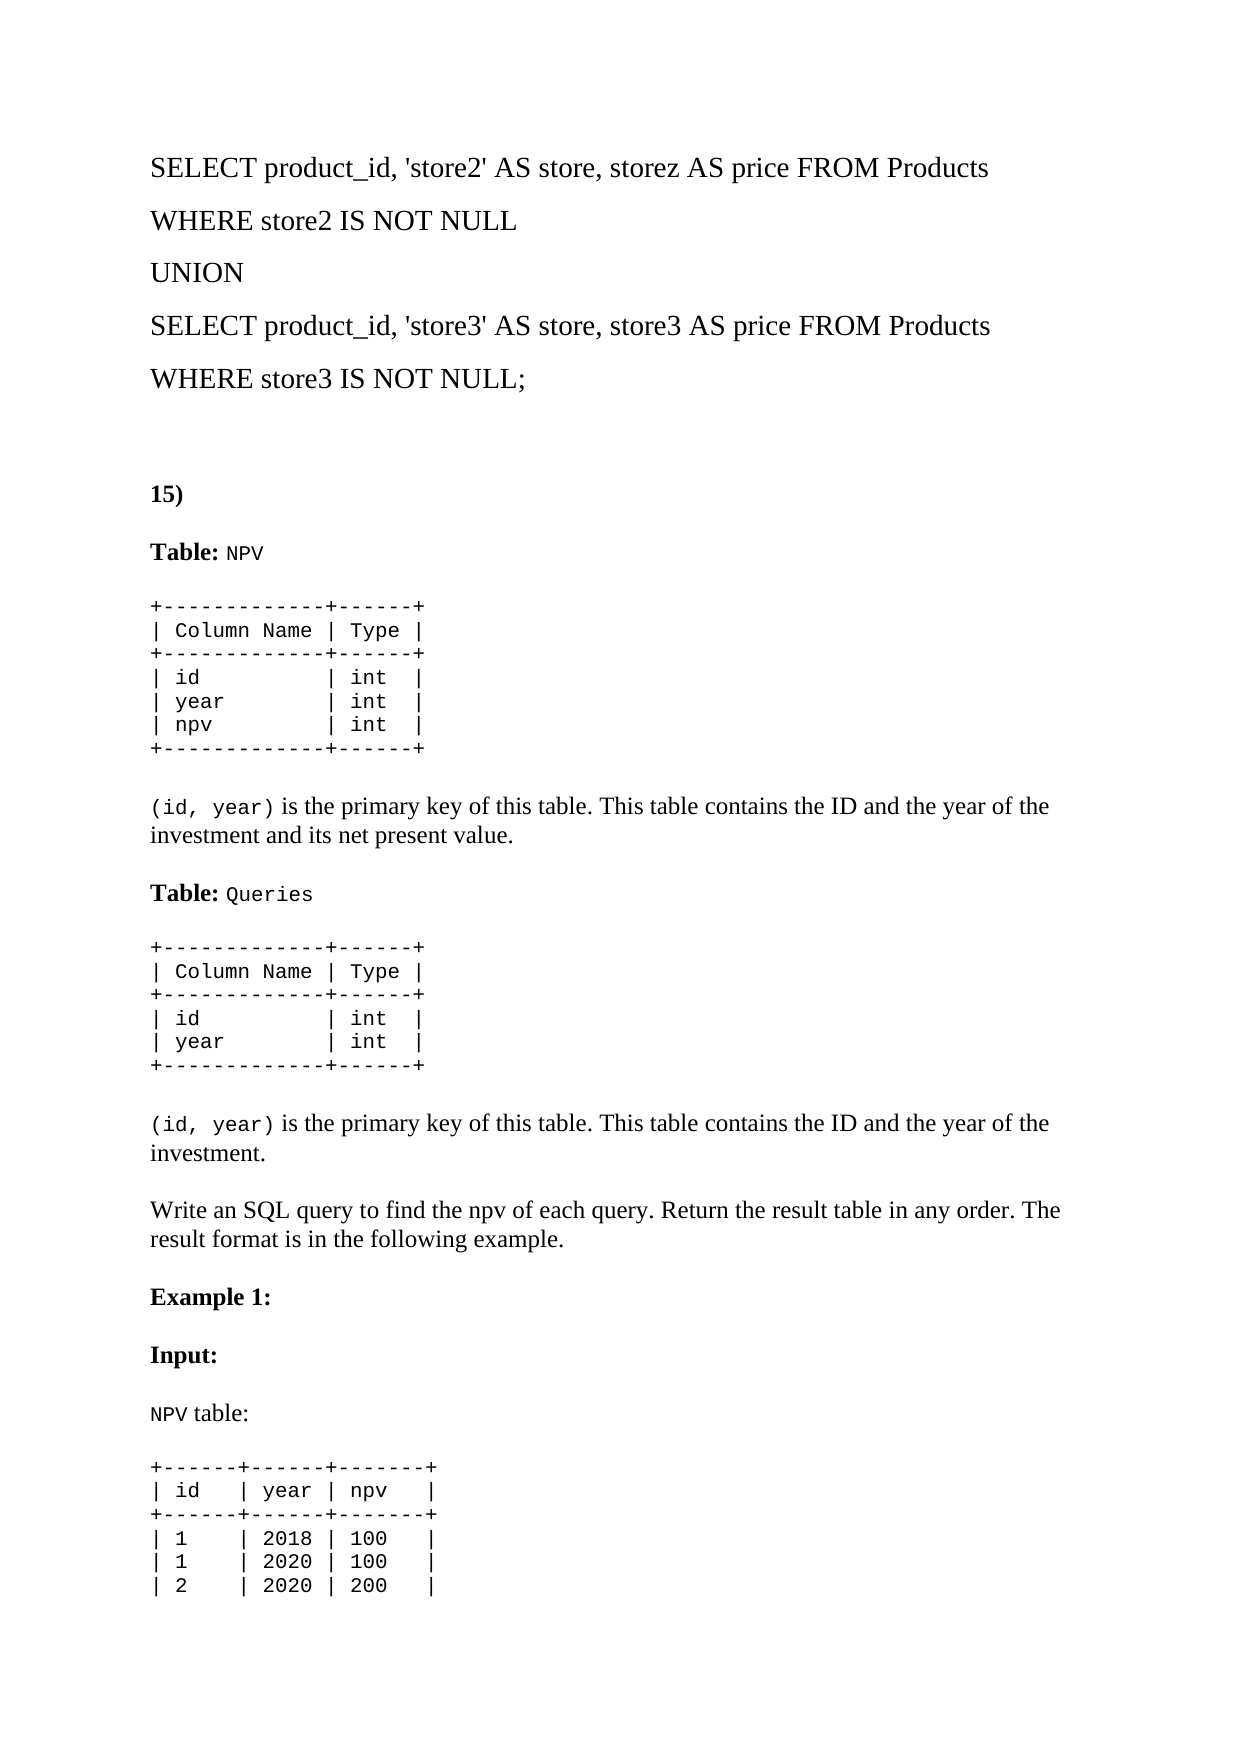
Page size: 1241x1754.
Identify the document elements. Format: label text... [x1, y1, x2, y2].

text (id, year) is the primary key of this table. This table contains the ID and the year of the investment. [150, 1108, 1090, 1166]
text +------+------+-------+ [150, 1457, 1090, 1480]
text | 2 | 2020 | 200 | [150, 1575, 1090, 1599]
text | 1 | 2020 | 100 | [150, 1551, 1090, 1575]
text 15) [150, 479, 1090, 508]
text +-------------+------+ [150, 937, 1090, 961]
text +-------------+------+ [150, 596, 1090, 620]
text | id | int | [150, 667, 1090, 691]
text SELECT product_id, 'store2' AS store, storez AS price FROM Products [150, 150, 1090, 183]
text +-------------+------+ [150, 984, 1090, 1008]
text | id | int | [150, 1008, 1090, 1032]
text | Column Name | Type | [150, 620, 1090, 643]
text WHERE store3 IS NOT NULL; [150, 361, 1090, 395]
text Table: Queries [150, 878, 1090, 908]
text SELECT product_id, 'store3' AS store, store3 AS price FROM Products [150, 308, 1090, 342]
text +-------------+------+ [150, 1055, 1090, 1079]
text Input: [150, 1340, 1090, 1369]
text | year | int | [150, 1032, 1090, 1055]
text | year | int | [150, 691, 1090, 714]
text +-------------+------+ [150, 738, 1090, 762]
text | npv | int | [150, 714, 1090, 738]
text +-------------+------+ [150, 643, 1090, 667]
text NPV table: [150, 1398, 1090, 1428]
text | id | year | npv | [150, 1480, 1090, 1504]
text | 1 | 2018 | 100 | [150, 1528, 1090, 1551]
text WHERE store2 IS NOT NULL [150, 203, 1090, 236]
text | Column Name | Type | [150, 961, 1090, 984]
text Write an SQL query to find the npv of each query. Return the result table in any order. The result format is in the following example. [150, 1196, 1090, 1253]
text +------+------+-------+ [150, 1504, 1090, 1528]
text (id, year) is the primary key of this table. This table contains the ID and the year of the investment and its net present value. [150, 791, 1090, 849]
text Table: NPV [150, 537, 1090, 567]
text Example 1: [150, 1282, 1090, 1311]
text UNION [150, 256, 1090, 289]
